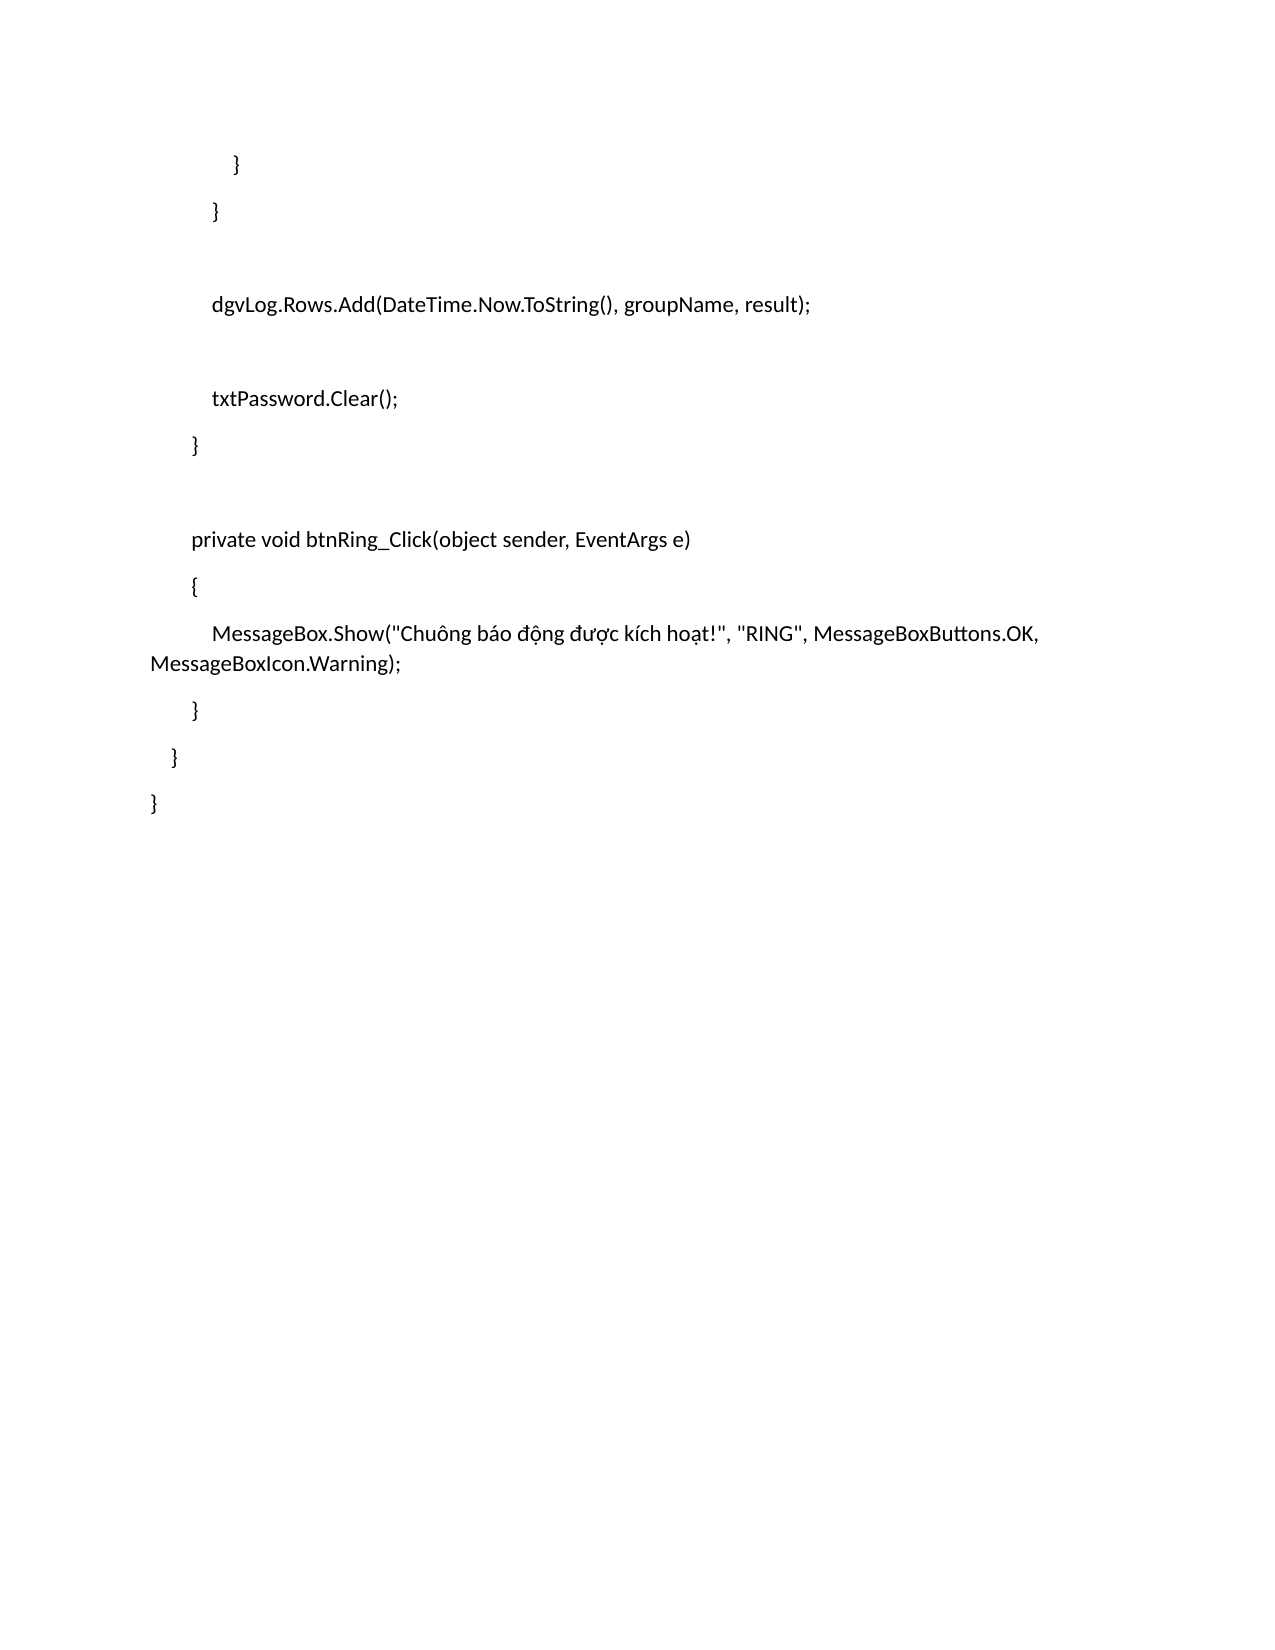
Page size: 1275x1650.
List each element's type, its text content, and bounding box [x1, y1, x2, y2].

text } [150, 150, 1125, 178]
text } [150, 789, 1125, 818]
text { [150, 572, 1125, 600]
text } [150, 197, 1125, 225]
text } [150, 696, 1125, 724]
text } [150, 743, 1125, 771]
text MessageBox.Show("Chuông báo động được kích hoạt!", "RING", MessageBoxButtons.OK, MessageBoxIcon.Warning); [150, 619, 1125, 677]
text txtPassword.Clear(); [150, 384, 1125, 412]
text dgvLog.Rows.Add(DateTime.Now.ToString(), groupName, result); [150, 291, 1125, 319]
text private void btnRing_Click(object sender, EventArgs e) [150, 525, 1125, 553]
text } [150, 431, 1125, 459]
